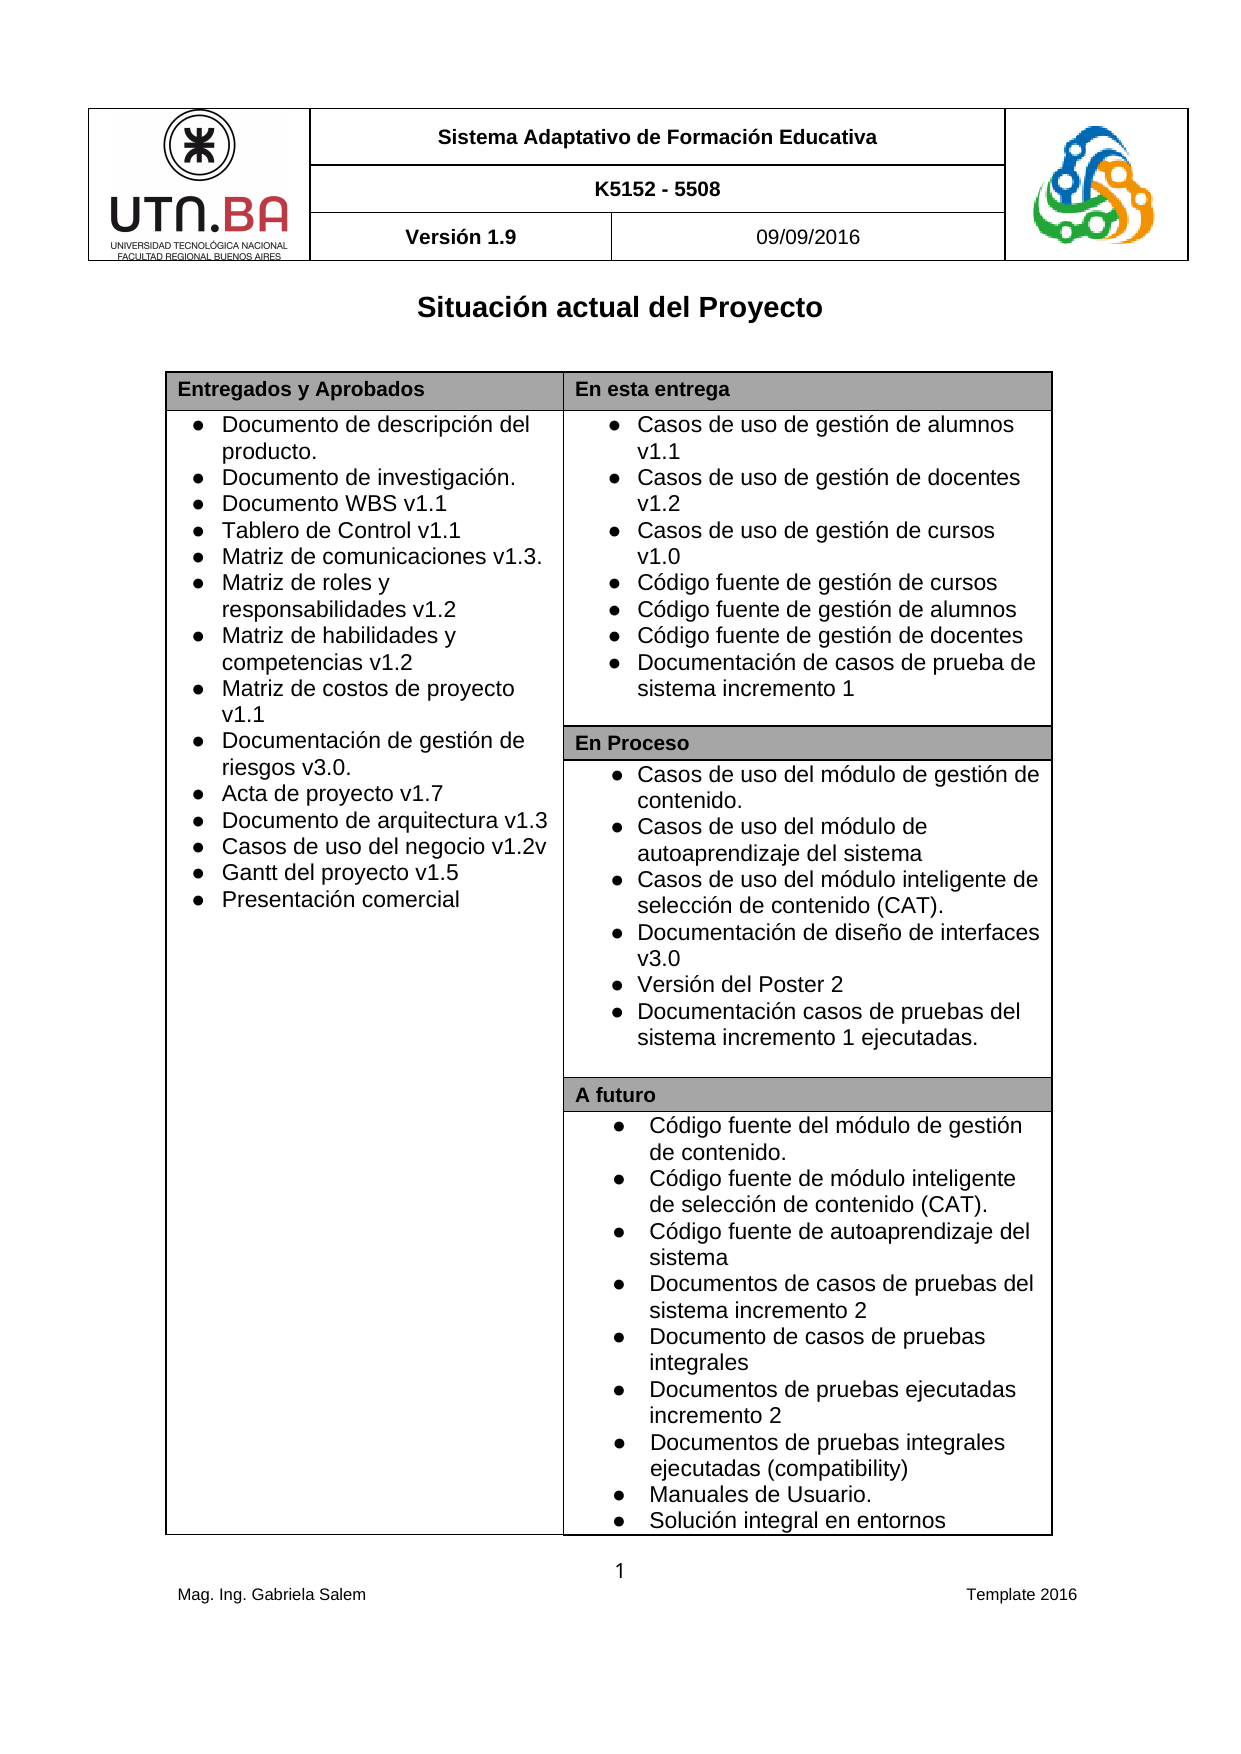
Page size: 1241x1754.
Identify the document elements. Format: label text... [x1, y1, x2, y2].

table_cell Casos de uso del módulo de gestión de contenido. Casos de uso del módulo de autoaprendizaje del sistema Casos de uso del módulo inteligente de selección de contenido (CAT). Documentación de diseño de interfaces v3.0 Versión del Poster 2 Documentación casos de pruebas del sistema incremento 1 ejecutadas. [564, 761, 1051, 1077]
title Situación actual del Proyecto [177, 289, 1063, 323]
picture [111, 109, 288, 260]
table_cell Casos de uso de gestión de alumnos v1.1 Casos de uso de gestión de docentes v1.2 Casos de uso de gestión de cursos v1.0 Código fuente de gestión de cursos Código fuente de gestión de alumnos Código fuente de gestión de docentes Documentación de casos de prueba de sistema incremento 1 [564, 411, 1051, 725]
table_header En esta entrega [564, 373, 1051, 410]
picture [1016, 122, 1178, 246]
table_cell A futuro [564, 1078, 1051, 1111]
table_cell En Proceso [564, 727, 1051, 759]
table_cell Documento de descripción del producto. Documento de investigación. Documento WBS v1.1 Tablero de Control v1.1 Matriz de comunicaciones v1.3. Matriz de roles y responsabilidades v1.2 Matriz de habilidades y competencias v1.2 Matriz de costos de proyecto v1.1 Documentación de gestión de riesgos v3.0. Acta de proyecto v1.7 Documento de arquitectura v1.3 Casos de uso del negocio v1.2v Gantt del proyecto v1.5 Presentación comercial [167, 411, 563, 1534]
table_header Entregados y Aprobados [167, 373, 563, 410]
